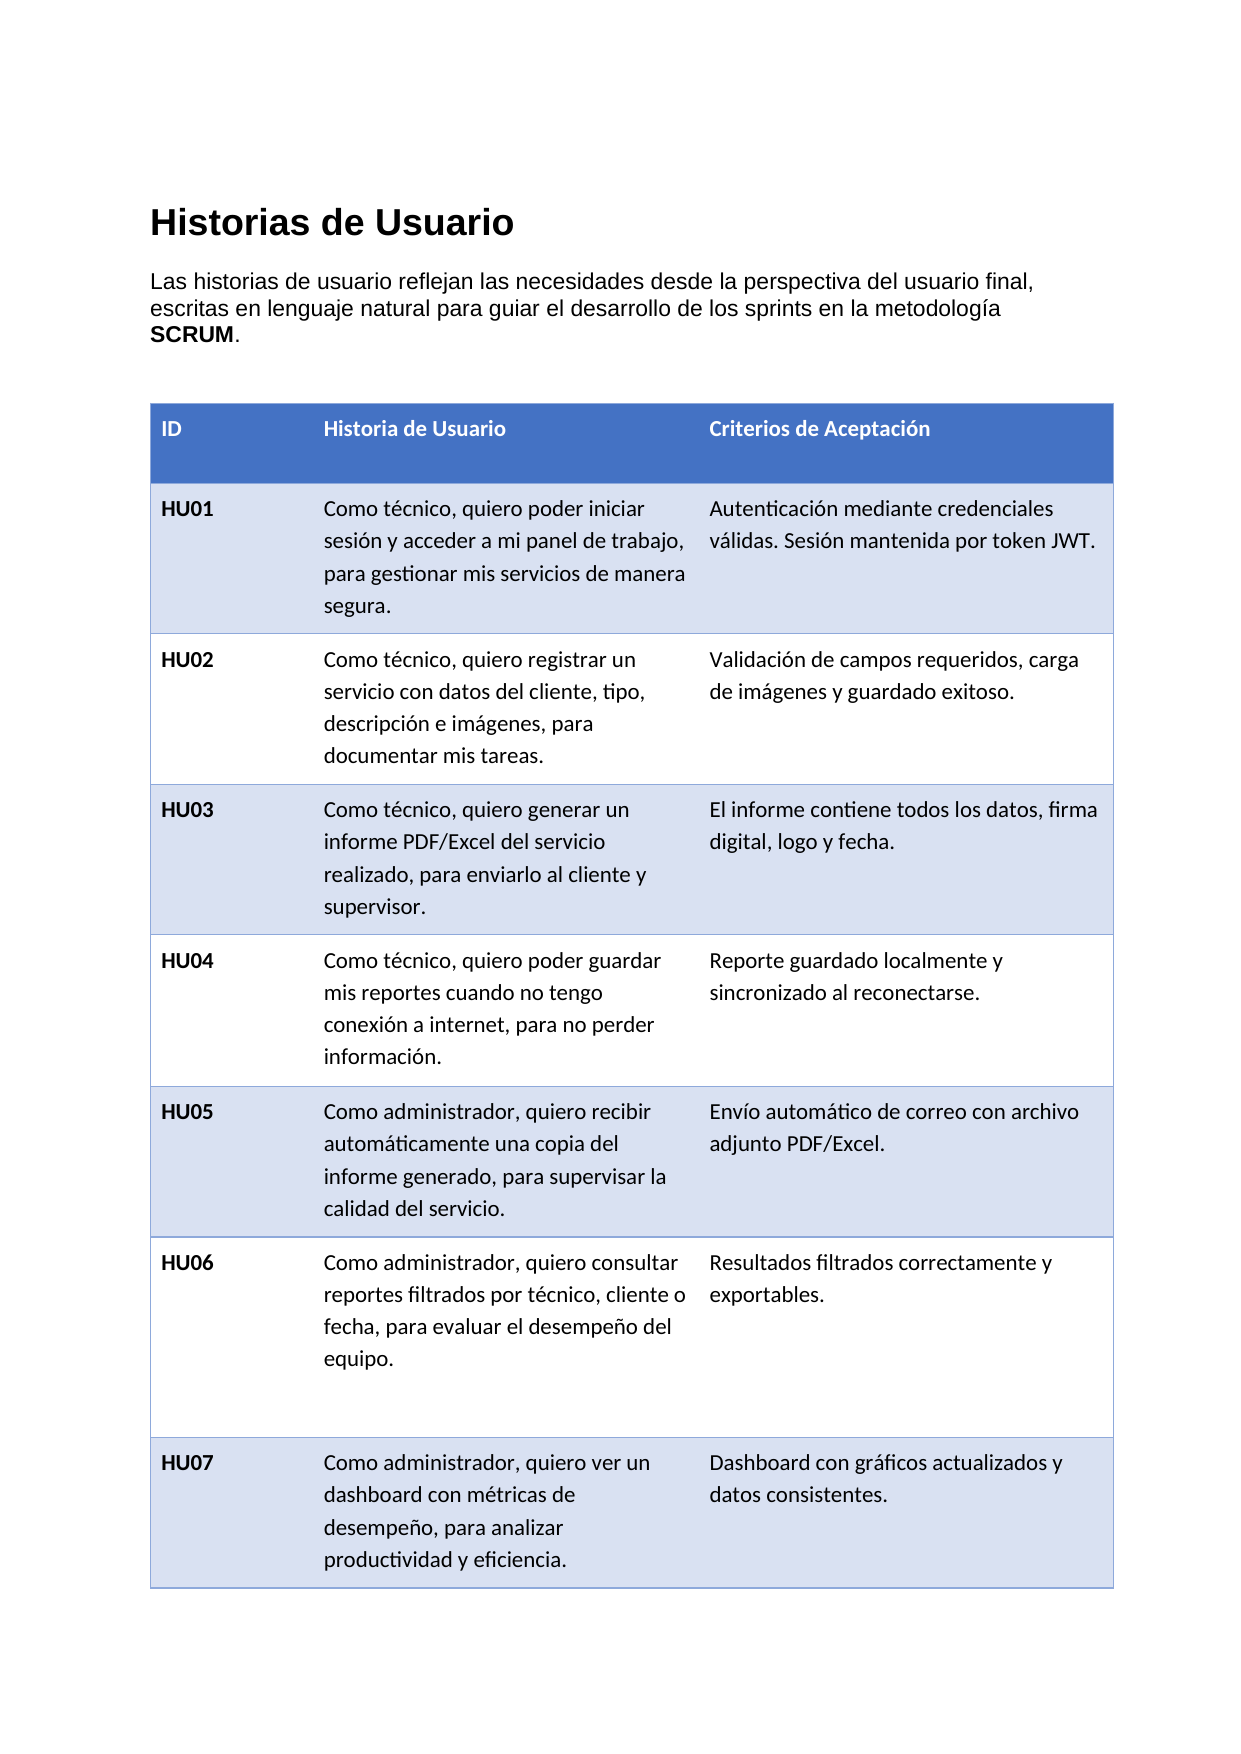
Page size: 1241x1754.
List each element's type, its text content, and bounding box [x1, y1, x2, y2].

subtitle Historias de Usuario [150, 200, 1090, 243]
table_header ID [151, 404, 313, 483]
table_cell El informe contiene todos los datos, firma digital, logo y fecha. [699, 785, 1113, 934]
table_cell HU06 [151, 1238, 313, 1437]
table_cell HU03 [151, 785, 313, 934]
text Las historias de usuario reflejan las necesidades desde la perspectiva del usuario final, escritas en lenguaje natural para guiar el desarrollo de los sprints en la metodología SCRUM. [150, 268, 1090, 347]
table_cell HU02 [151, 634, 313, 784]
table_cell Envío automático de correo con archivo adjunto PDF/Excel. [699, 1087, 1113, 1236]
table_cell Dashboard con gráficos actualizados y datos consistentes. [699, 1438, 1113, 1587]
table_cell Autenticación mediante credenciales válidas. Sesión mantenida por token JWT. [699, 484, 1113, 633]
table_header Historia de Usuario [313, 404, 699, 483]
table_cell HU04 [151, 935, 313, 1086]
table_cell HU01 [151, 484, 313, 633]
table_header Criterios de Aceptación [699, 404, 1113, 483]
table_cell Validación de campos requeridos, carga de imágenes y guardado exitoso. [699, 634, 1113, 784]
table_cell HU05 [151, 1087, 313, 1236]
table_cell Como técnico, quiero registrar un servicio con datos del cliente, tipo, descripción e imágenes, para documentar mis tareas. [313, 634, 699, 784]
table_cell Como administrador, quiero consultar reportes filtrados por técnico, cliente o fecha, para evaluar el desempeño del equipo. [313, 1238, 699, 1437]
table_cell HU07 [151, 1438, 313, 1587]
table_cell Como administrador, quiero ver un dashboard con métricas de desempeño, para analizar productividad y eficiencia. [313, 1438, 699, 1587]
table_cell Reporte guardado localmente y sincronizado al reconectarse. [699, 935, 1113, 1086]
table_cell Como administrador, quiero recibir automáticamente una copia del informe generado, para supervisar la calidad del servicio. [313, 1087, 699, 1236]
table_cell Resultados filtrados correctamente y exportables. [699, 1238, 1113, 1437]
table_cell Como técnico, quiero poder guardar mis reportes cuando no tengo conexión a internet, para no perder información. [313, 935, 699, 1086]
table_cell Como técnico, quiero generar un informe PDF/Excel del servicio realizado, para enviarlo al cliente y supervisor. [313, 785, 699, 934]
table_cell Como técnico, quiero poder iniciar sesión y acceder a mi panel de trabajo, para gestionar mis servicios de manera segura. [313, 484, 699, 633]
